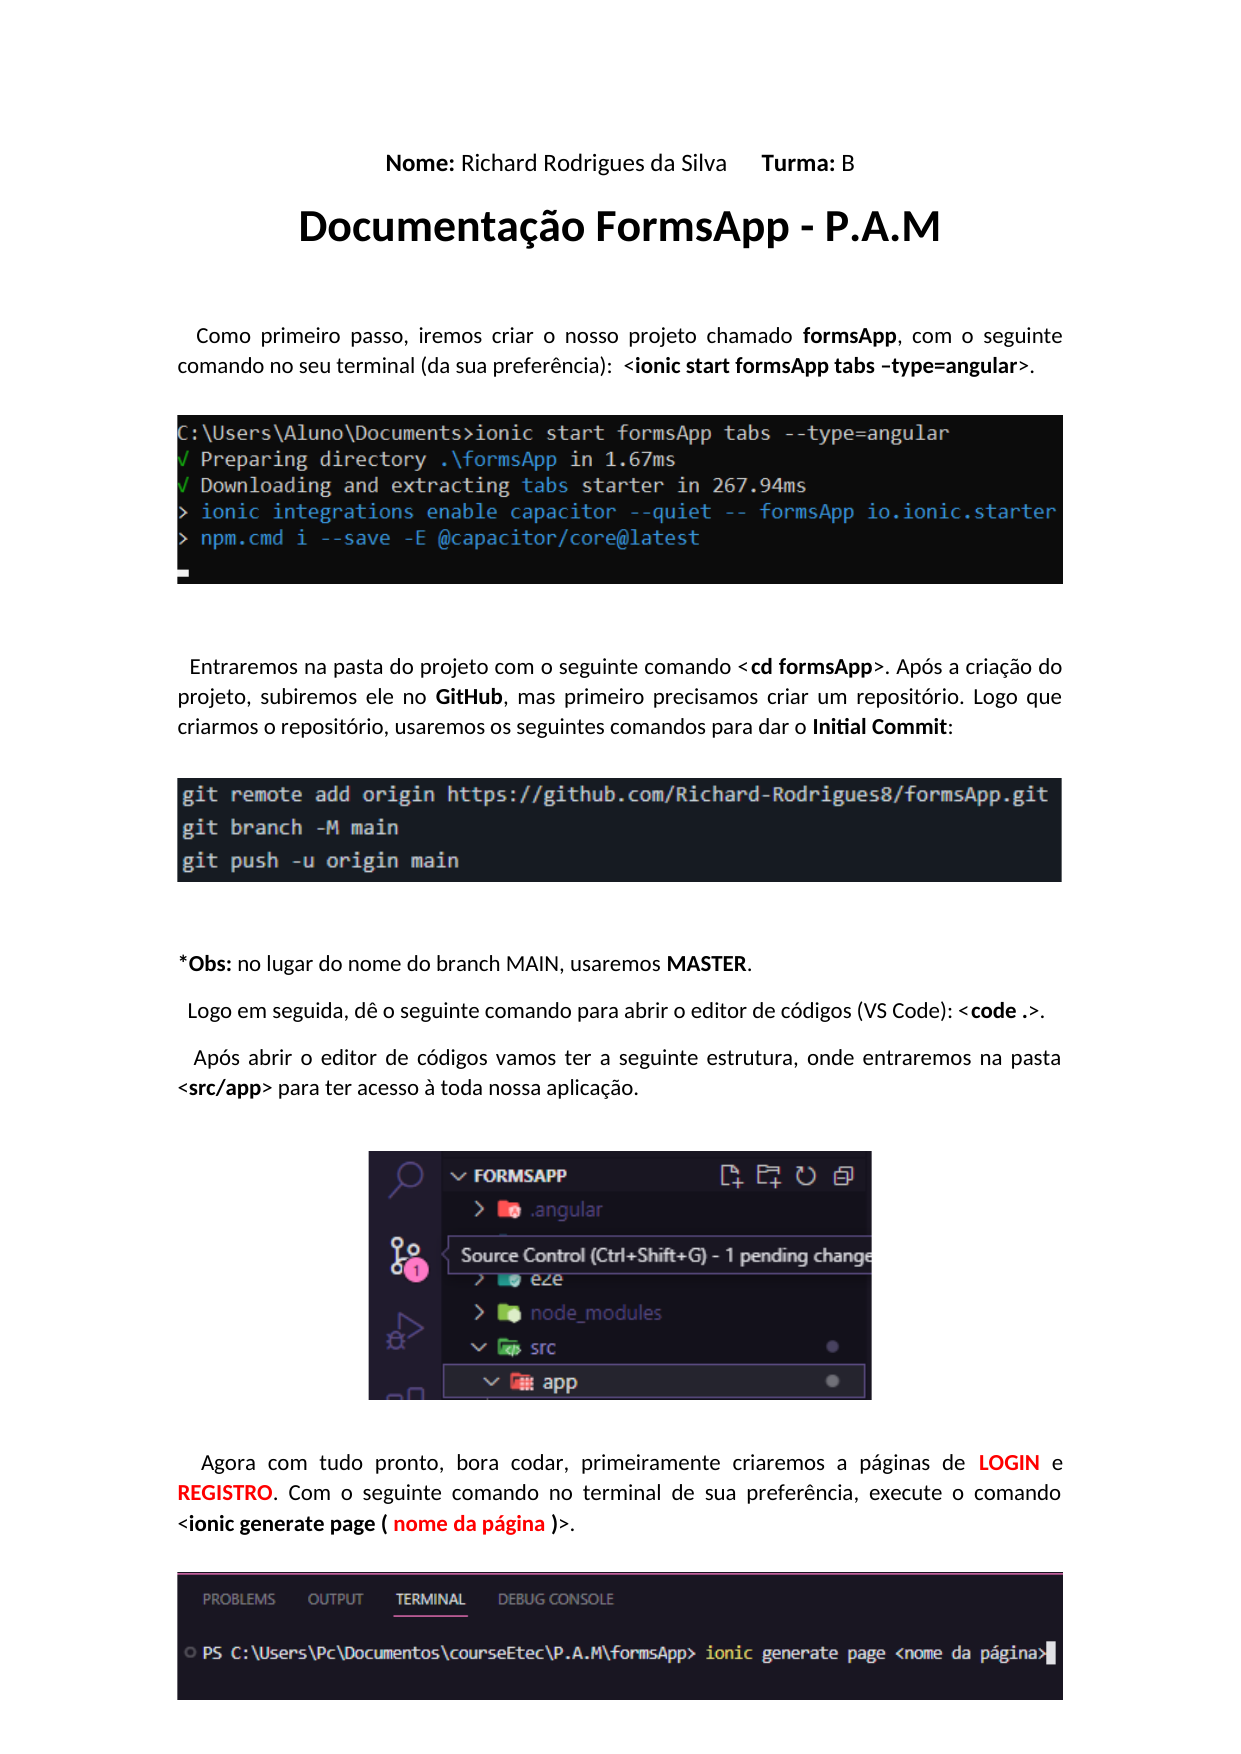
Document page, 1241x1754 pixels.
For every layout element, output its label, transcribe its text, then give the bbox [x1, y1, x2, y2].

text Logo em seguida, dê o seguinte comando para abrir o editor de códigos (VS Code): <code .>. [177, 996, 1063, 1024]
picture [177, 1572, 1063, 1700]
text Após abrir o editor de códigos vamos ter a seguinte estrutura, onde entraremos na pasta <src/app> para ter acesso à toda nossa aplicação. [177, 1043, 1063, 1101]
text Nome: Richard Rodrigues da Silva Turma: B [177, 148, 1063, 178]
text Entraremos na pasta do projeto com o seguinte comando <cd formsApp>. Após a criação do projeto, subiremos ele no GitHub, mas primeiro precisamos criar um repositório. Logo que criarmos o repositório, usaremos os seguintes comandos para dar o Initial Commit: [177, 652, 1063, 740]
text Documentação FormsApp - P.A.M [177, 197, 1063, 253]
picture [177, 415, 1063, 584]
picture [177, 778, 1062, 882]
text *Obs: no lugar do nome do branch MAIN, usaremos MASTER. [177, 949, 1063, 977]
picture [368, 1151, 872, 1400]
text Como primeiro passo, iremos criar o nosso projeto chamado formsApp, com o seguinte comando no seu terminal (da sua preferência): <ionic start formsApp tabs –type=angular>. [177, 321, 1063, 379]
